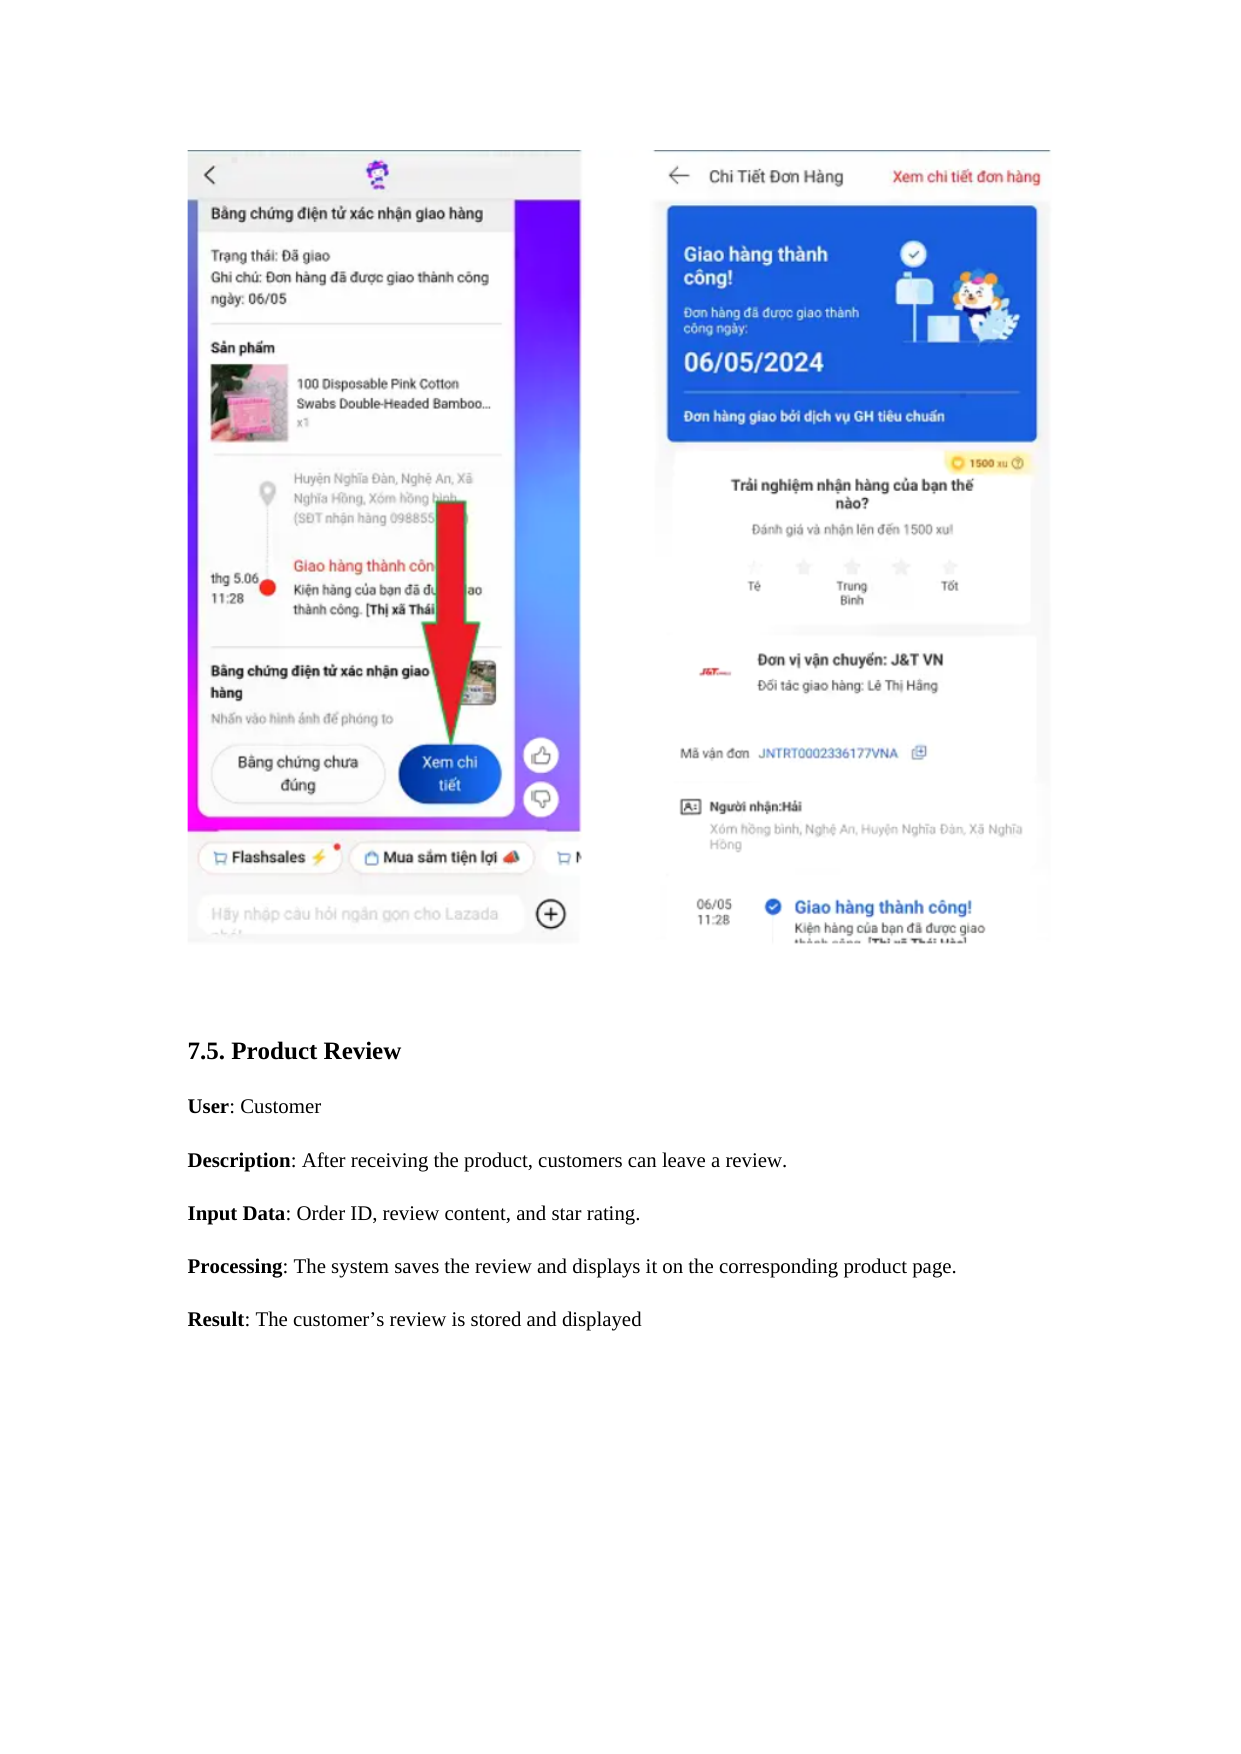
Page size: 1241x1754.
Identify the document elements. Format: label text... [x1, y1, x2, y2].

list Processing: The system saves the review and displays it on the corresponding product page. [187, 1254, 1053, 1278]
list Description: After receiving the product, customers can leave a review. [187, 1148, 1053, 1172]
list User: Customer [187, 1094, 1053, 1118]
list Input Data: Order ID, review content, and star rating. [187, 1201, 1053, 1225]
subtitle 7.5. Product Review [187, 1036, 1053, 1065]
list Result: The customer’s review is stored and displayed [187, 1307, 1053, 1331]
picture [187, 150, 1053, 954]
